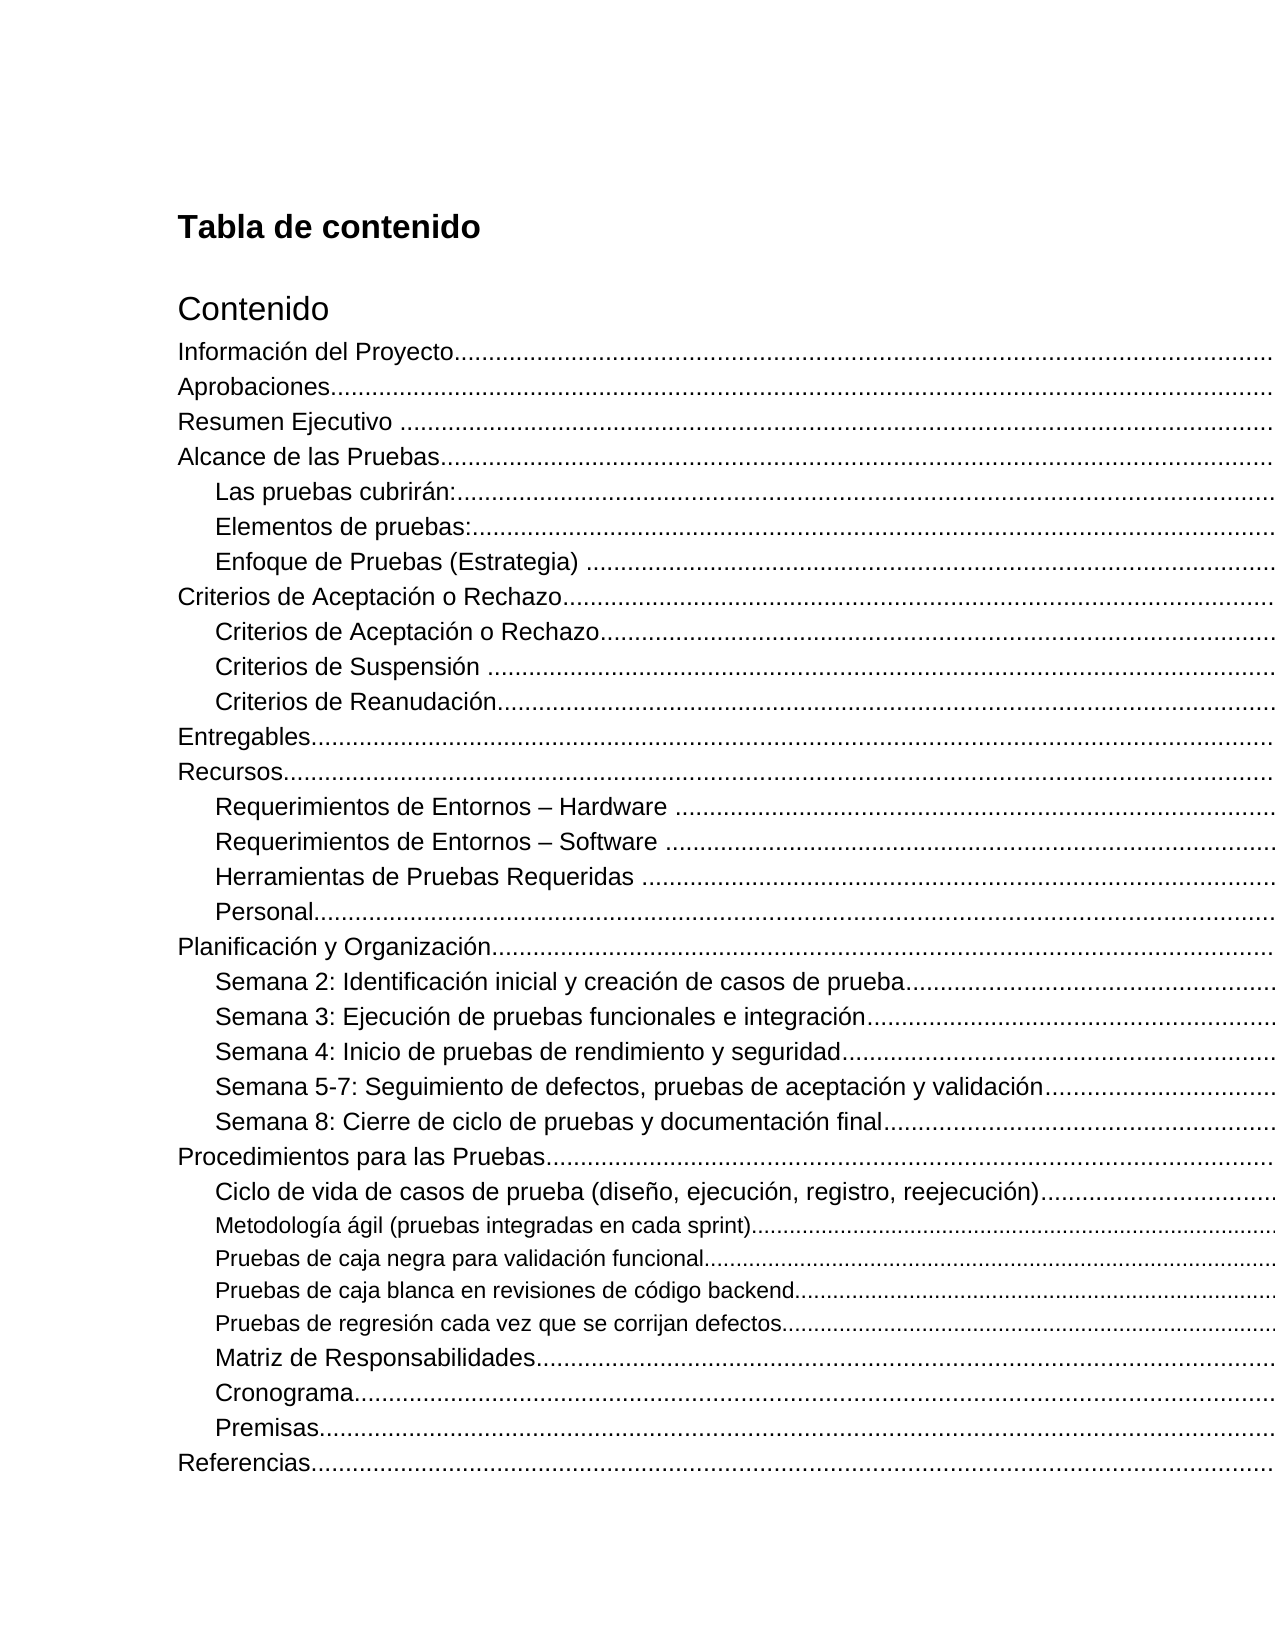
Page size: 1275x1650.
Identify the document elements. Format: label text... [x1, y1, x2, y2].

text Tabla de contenido [177, 207, 1098, 245]
text Contenido [177, 289, 1098, 328]
